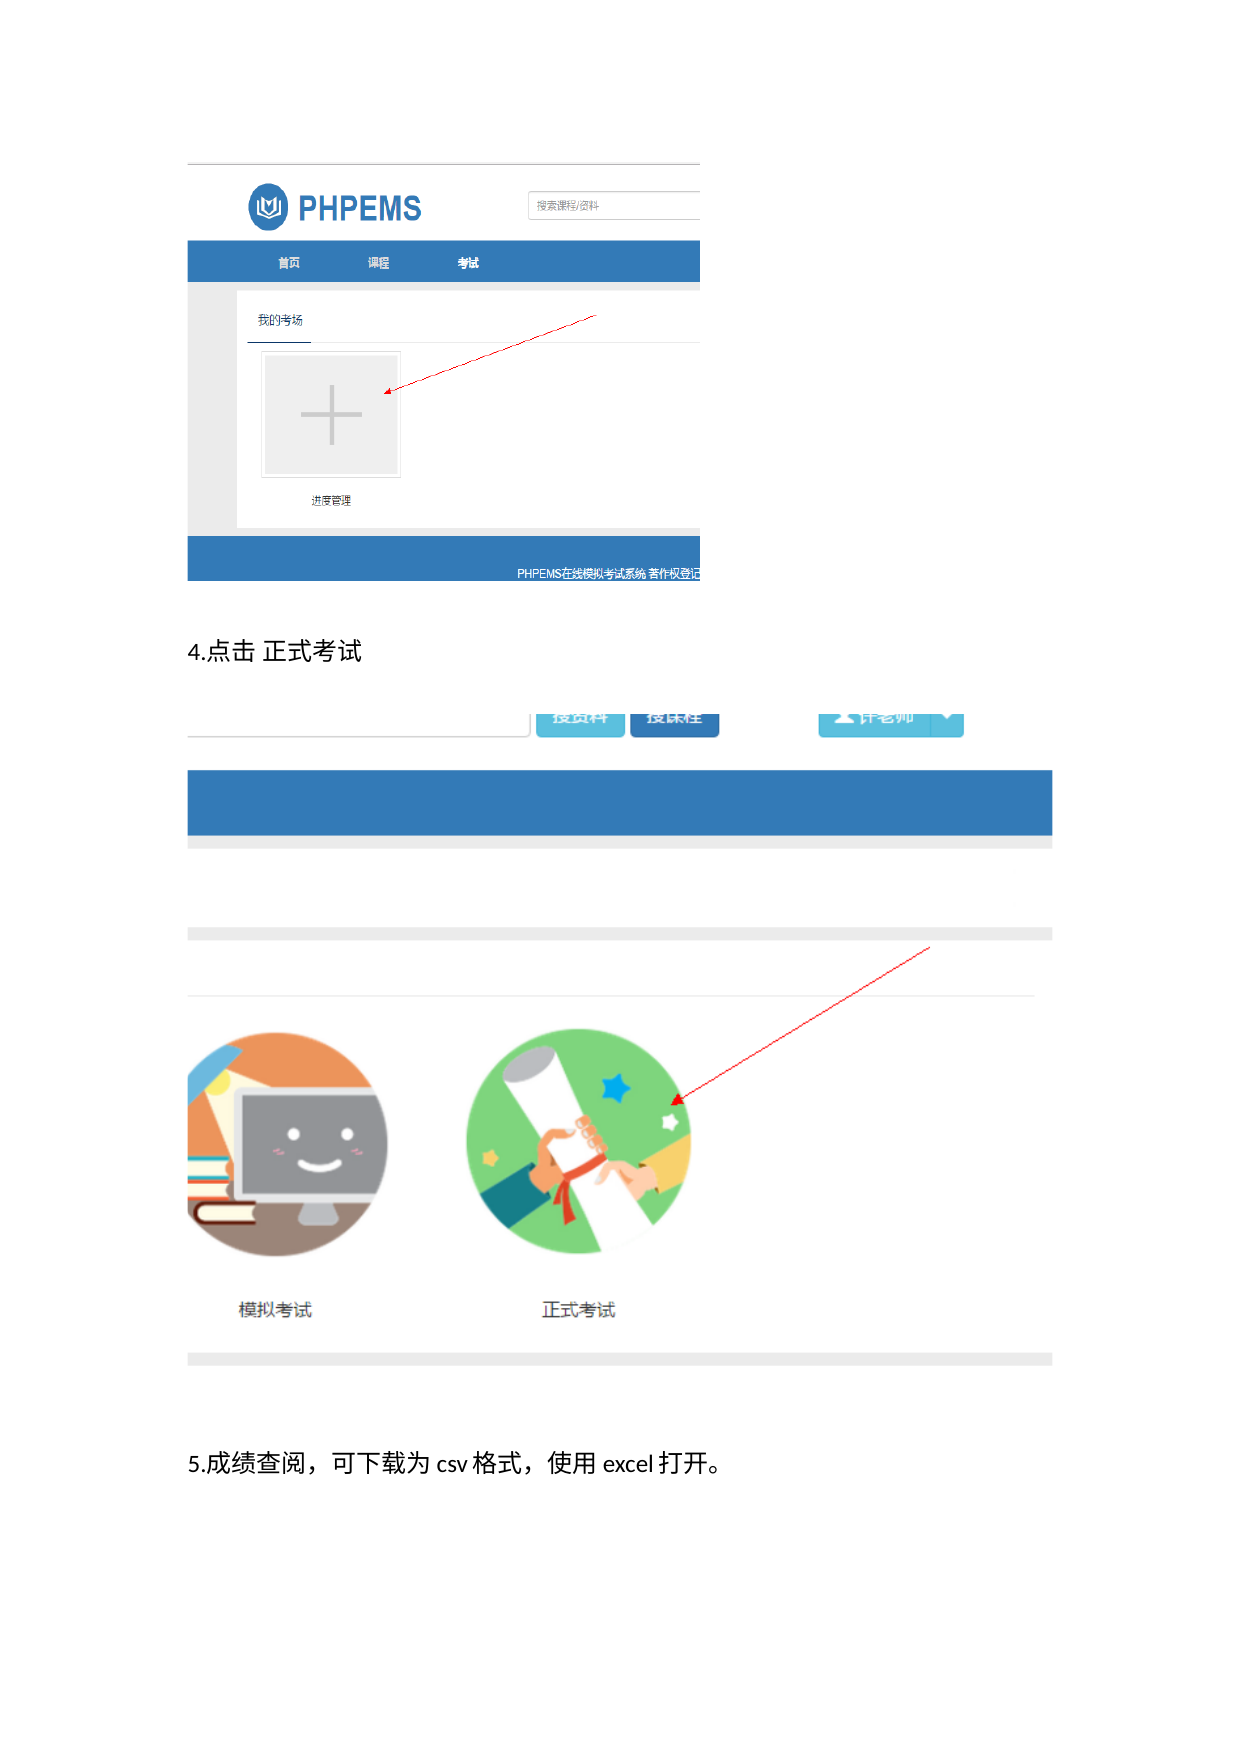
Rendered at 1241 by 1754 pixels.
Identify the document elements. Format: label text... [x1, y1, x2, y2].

list 点击 正式考试 [187, 617, 1053, 682]
picture [187, 714, 1053, 1396]
picture [187, 162, 700, 581]
list 成绩查阅，可下载为csv格式，使用excel打开。 [187, 1429, 1053, 1494]
